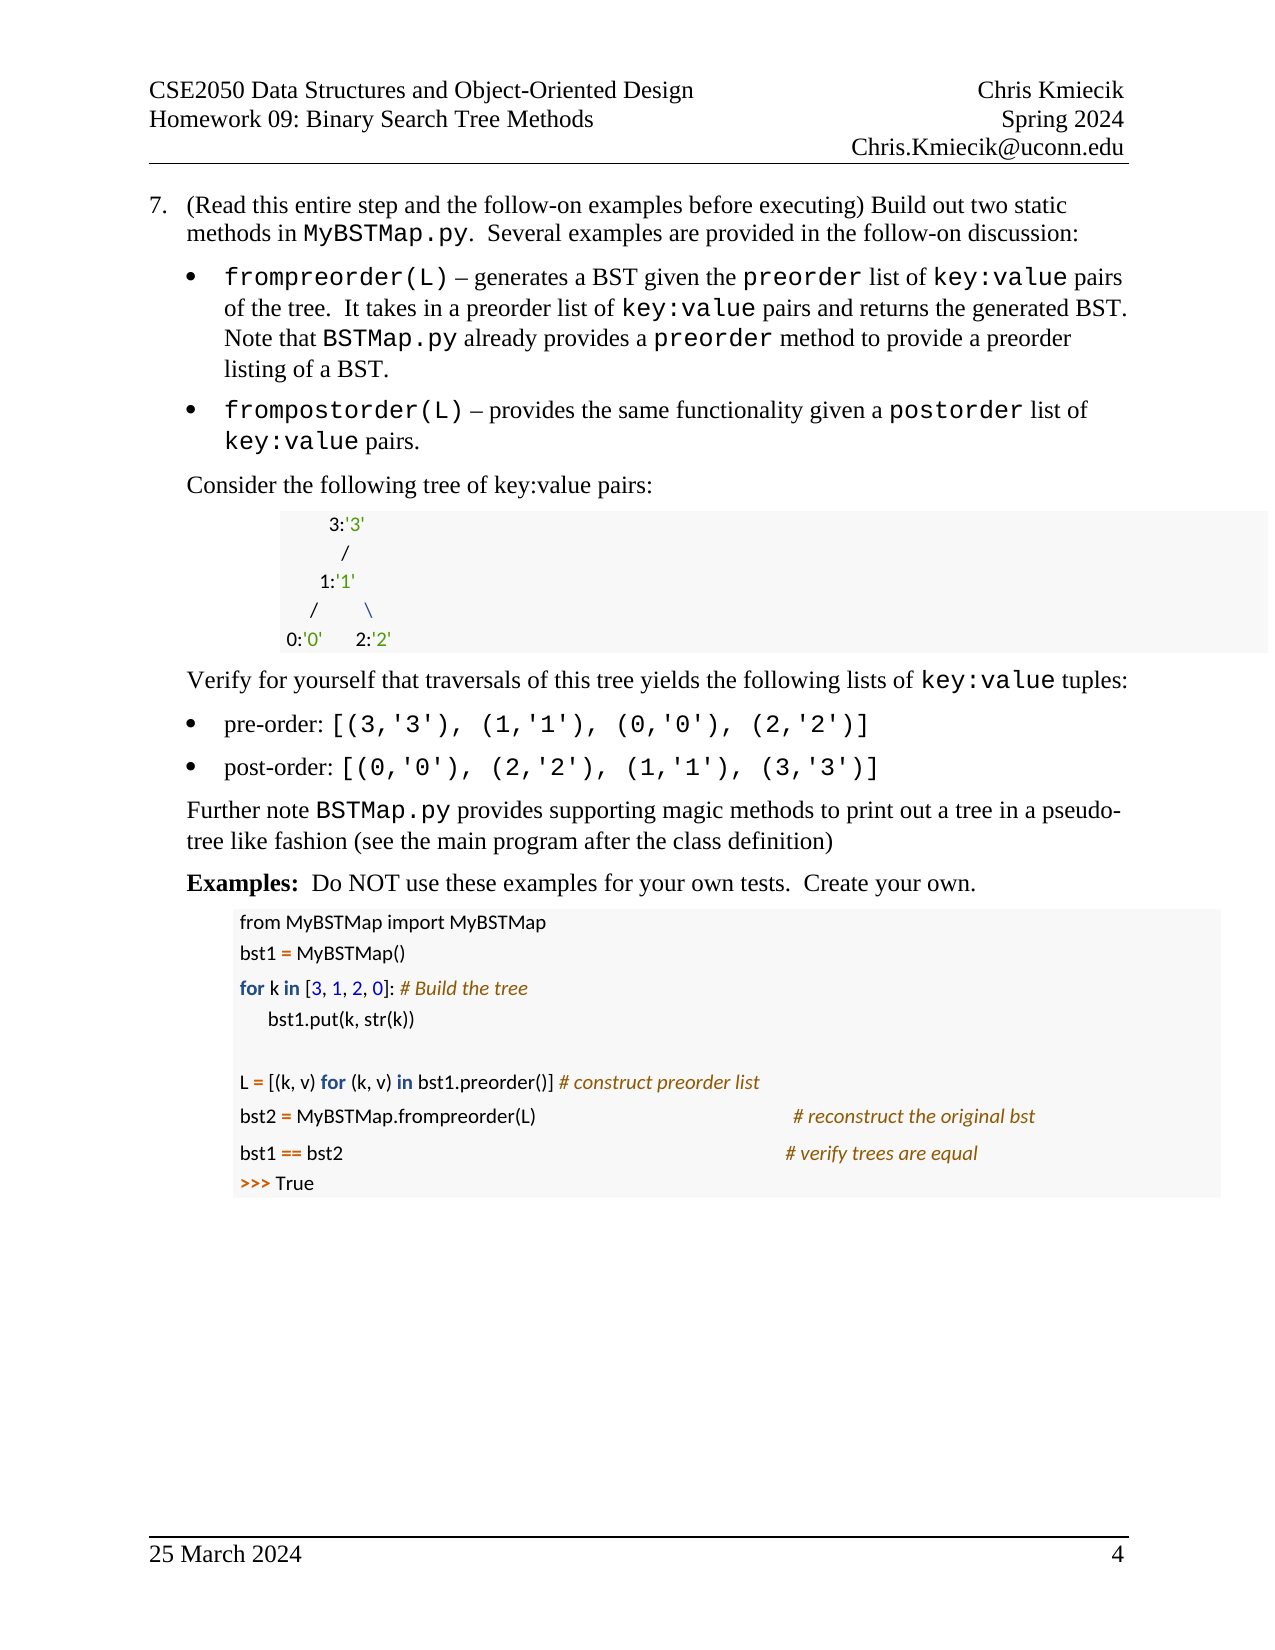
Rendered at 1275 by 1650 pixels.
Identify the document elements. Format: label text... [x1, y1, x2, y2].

list (Read this entire step and the follow-on examples before executing) Build out two static methods in MyBSTMap.py. Several examples are provided in the follow-on discussion: [149, 190, 1129, 249]
list pre-order: [(3,'3'), (1,'1'), (0,'0'), (2,'2')] [186, 709, 1129, 740]
table_header 3:'3' / 1:'1' / \ 0:'0' 2:'2' [280, 511, 1268, 653]
list post-order: [(0,'0'), (2,'2'), (1,'1'), (3,'3')] [186, 752, 1129, 783]
text Verify for yourself that traversals of this tree yields the following lists of key:value tuples: [186, 666, 1129, 696]
list frompostorder(L) – provides the same functionality given a postorder list of key:value pairs. [186, 396, 1129, 457]
list frompreorder(L) – generates a BST given the preorder list of key:value pairs of the tree. It takes in a preorder list of key:value pairs and returns the generated BST. Note that BSTMap.py already provides a preorder method to provide a preorder listing of a BST. [186, 262, 1129, 383]
text Examples: Do NOT use these examples for your own tests. Create your own. [186, 868, 1129, 896]
table_header from MyBSTMap import MyBSTMap bst1 = MyBSTMap() for k in [3, 1, 2, 0]: # Build the tree bst1.put(k, str(k)) L = [(k, v) for (k, v) in bst1.preorder()] # construct preorder list bst2 = MyBSTMap.frompreorder(L) # reconstruct the original bst bst1 == bst2 # verify trees are equal >>> True [233, 909, 1221, 1198]
text Consider the following tree of key:value pairs: [186, 470, 1129, 498]
text Further note BSTMap.py provides supporting magic methods to print out a tree in a pseudo-tree like fashion (see the main program after the class definition) [186, 796, 1129, 855]
